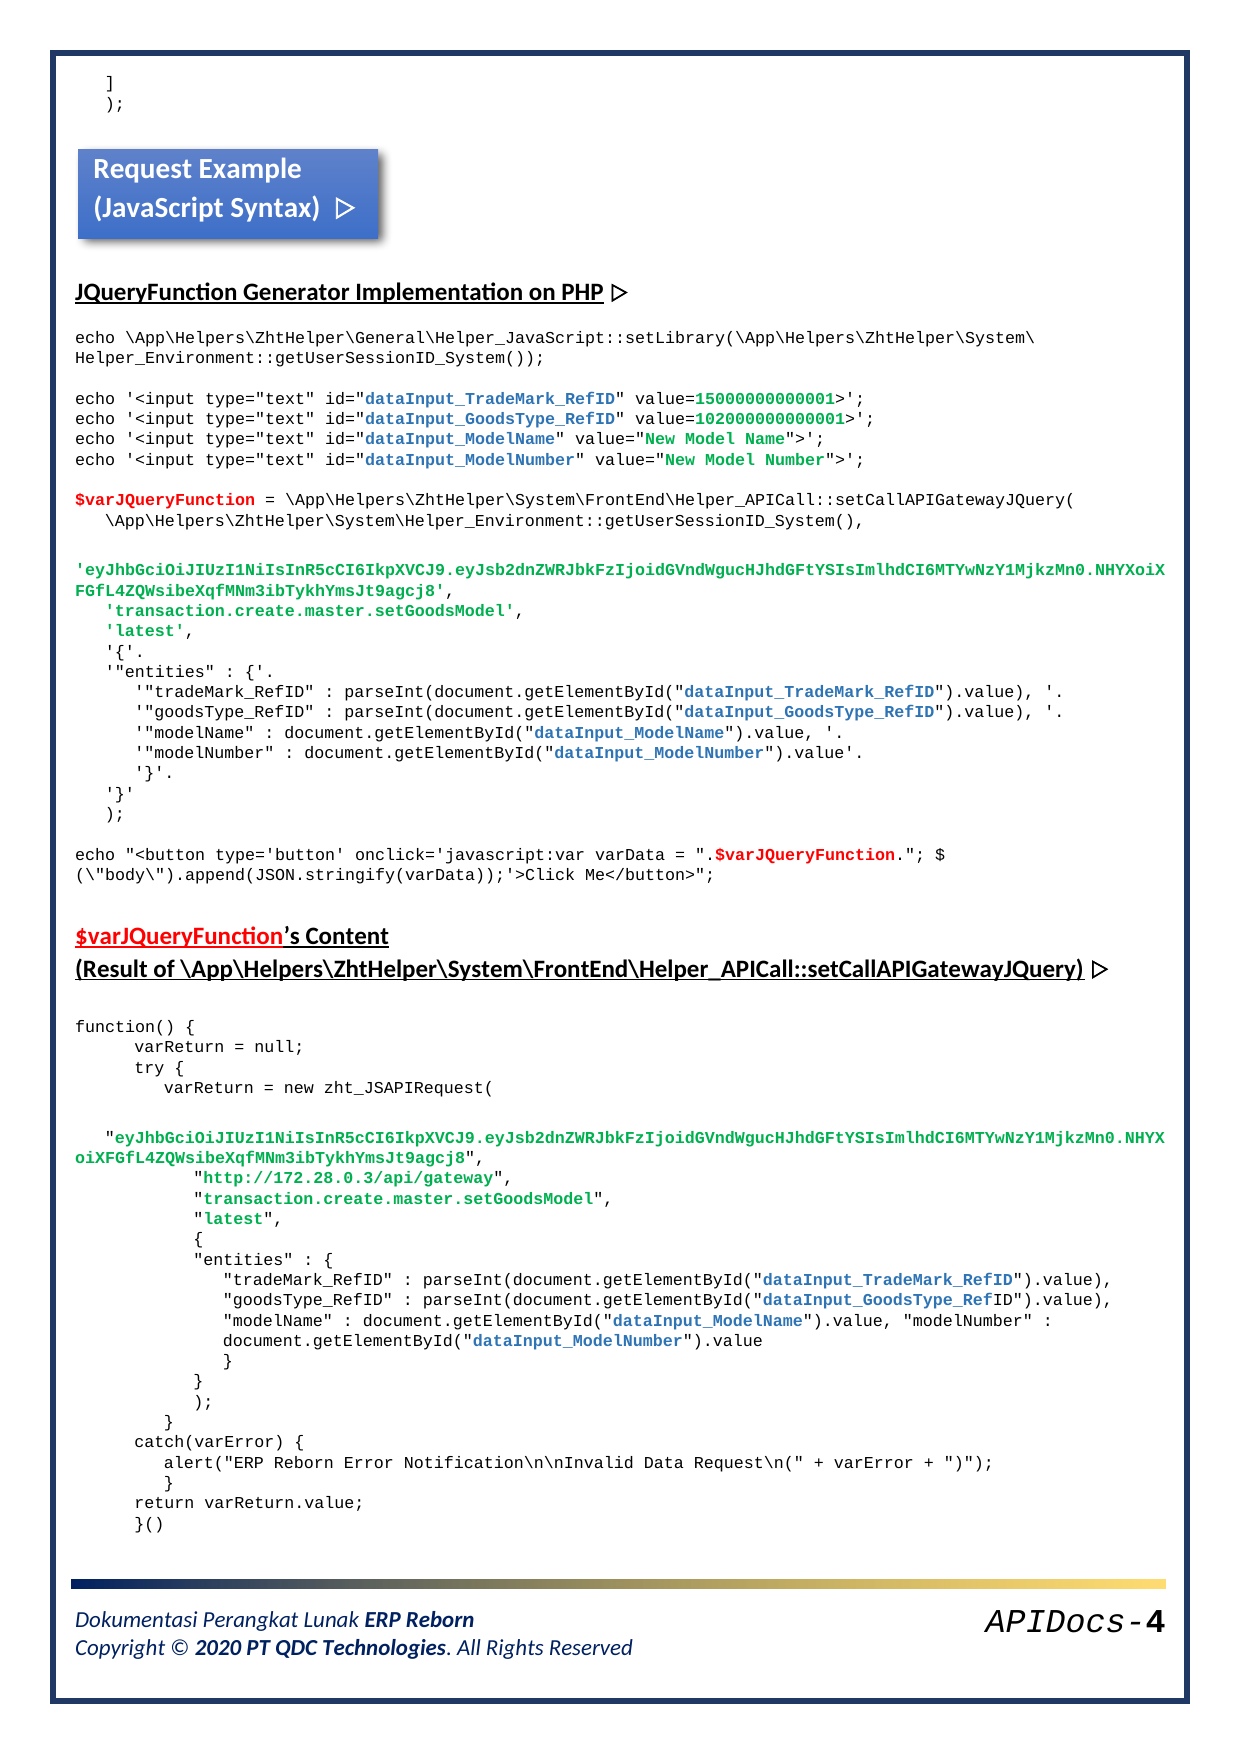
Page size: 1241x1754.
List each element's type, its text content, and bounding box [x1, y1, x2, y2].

text "goodsType_RefID" : parseInt(document.getElementById("dataInput_GoodsType_RefID").value), [75, 1292, 1165, 1311]
text '"modelNumber" : document.getElementById("dataInput_ModelNumber").value'. [75, 745, 1165, 763]
text return varReturn.value; [75, 1495, 1165, 1514]
text "modelName" : document.getElementById("dataInput_ModelName").value, "modelNumber" : [75, 1312, 1165, 1331]
text ); [75, 95, 1165, 114]
text '"goodsType_RefID" : parseInt(document.getElementById("dataInput_GoodsType_RefID").value), '. [75, 704, 1165, 723]
text catch(varError) { [75, 1434, 1165, 1453]
text ); [75, 1393, 1165, 1412]
text '"modelName" : document.getElementById("dataInput_ModelName").value, '. [75, 724, 1165, 743]
text } [75, 1373, 1165, 1392]
text }() [75, 1515, 1165, 1534]
text 'eyJhbGciOiJIUzI1NiIsInR5cCI6IkpXVCJ9.eyJsb2dnZWRJbkFzIjoidGVndWgucHJhdGFtYSIsImlhdCI6MTYwNzY1MjkzMn0.NHYXoiXFGfL4ZQWsibeXqfMNm3ibTykhYmsJt9agcj8', [75, 532, 1165, 601]
text '"tradeMark_RefID" : parseInt(document.getElementById("dataInput_TradeMark_RefID").value), '. [75, 684, 1165, 703]
text $varJQueryFunction = \App\Helpers\ZhtHelper\System\FrontEnd\Helper_APICall::setCallAPIGatewayJQuery( [75, 492, 1165, 511]
text document.getElementById("dataInput_ModelNumber").value [75, 1332, 1165, 1351]
text 'transaction.create.master.setGoodsModel', [75, 602, 1165, 621]
text { [75, 1231, 1165, 1250]
text echo "<button type='button' onclick='javascript:var varData = ".$varJQueryFunction."; $(\"body\").append(JSON.stringify(varData));'>Click Me</button>"; [75, 846, 1165, 885]
text varReturn = new zht_JSAPIRequest( [75, 1079, 1165, 1098]
text "tradeMark_RefID" : parseInt(document.getElementById("dataInput_TradeMark_RefID").value), [75, 1271, 1165, 1290]
text (Result of \App\Helpers\ZhtHelper\System\FrontEnd\Helper_APICall::setCallAPIGatewayJQuery) [75, 953, 1165, 983]
text ); [75, 806, 1165, 824]
text varReturn = null; [75, 1039, 1165, 1058]
text JQueryFunction Generator Implementation on PHP [75, 276, 1165, 307]
text echo '<input type="text" id="dataInput_GoodsType_RefID" value=102000000000001>'; [75, 411, 1165, 429]
text $varJQueryFunction’s Content [75, 920, 1165, 950]
text \App\Helpers\ZhtHelper\System\Helper_Environment::getUserSessionID_System(), [75, 512, 1165, 531]
text '{'. [75, 643, 1165, 662]
text alert("ERP Reborn Error Notification\n\nInvalid Data Request\n(" + varError + ")"); [75, 1454, 1165, 1473]
text ] [75, 75, 1165, 94]
text '}' [75, 785, 1165, 804]
text "latest", [75, 1211, 1165, 1229]
text echo '<input type="text" id="dataInput_TradeMark_RefID" value=15000000000001>'; [75, 390, 1165, 409]
text echo '<input type="text" id="dataInput_ModelName" value="New Model Name">'; [75, 431, 1165, 450]
text echo '<input type="text" id="dataInput_ModelNumber" value="New Model Number">'; [75, 451, 1165, 470]
text 'latest', [75, 623, 1165, 642]
text } [75, 1353, 1165, 1372]
text echo \App\Helpers\ZhtHelper\General\Helper_JavaScript::setLibrary(\App\Helpers\ZhtHelper\System\Helper_Environment::getUserSessionID_System()); [75, 329, 1165, 368]
text '"entities" : {'. [75, 663, 1165, 682]
text "entities" : { [75, 1251, 1165, 1270]
text } [75, 1414, 1165, 1432]
text '}'. [75, 765, 1165, 784]
text try { [75, 1059, 1165, 1078]
text function() { [75, 1018, 1165, 1037]
text "http://172.28.0.3/api/gateway", [75, 1170, 1165, 1189]
text } [75, 1474, 1165, 1493]
text "eyJhbGciOiJIUzI1NiIsInR5cCI6IkpXVCJ9.eyJsb2dnZWRJbkFzIjoidGVndWgucHJhdGFtYSIsImlhdCI6MTYwNzY1MjkzMn0.NHYXoiXFGfL4ZQWsibeXqfMNm3ibTykhYmsJt9agcj8", [75, 1100, 1165, 1168]
text "transaction.create.master.setGoodsModel", [75, 1190, 1165, 1209]
